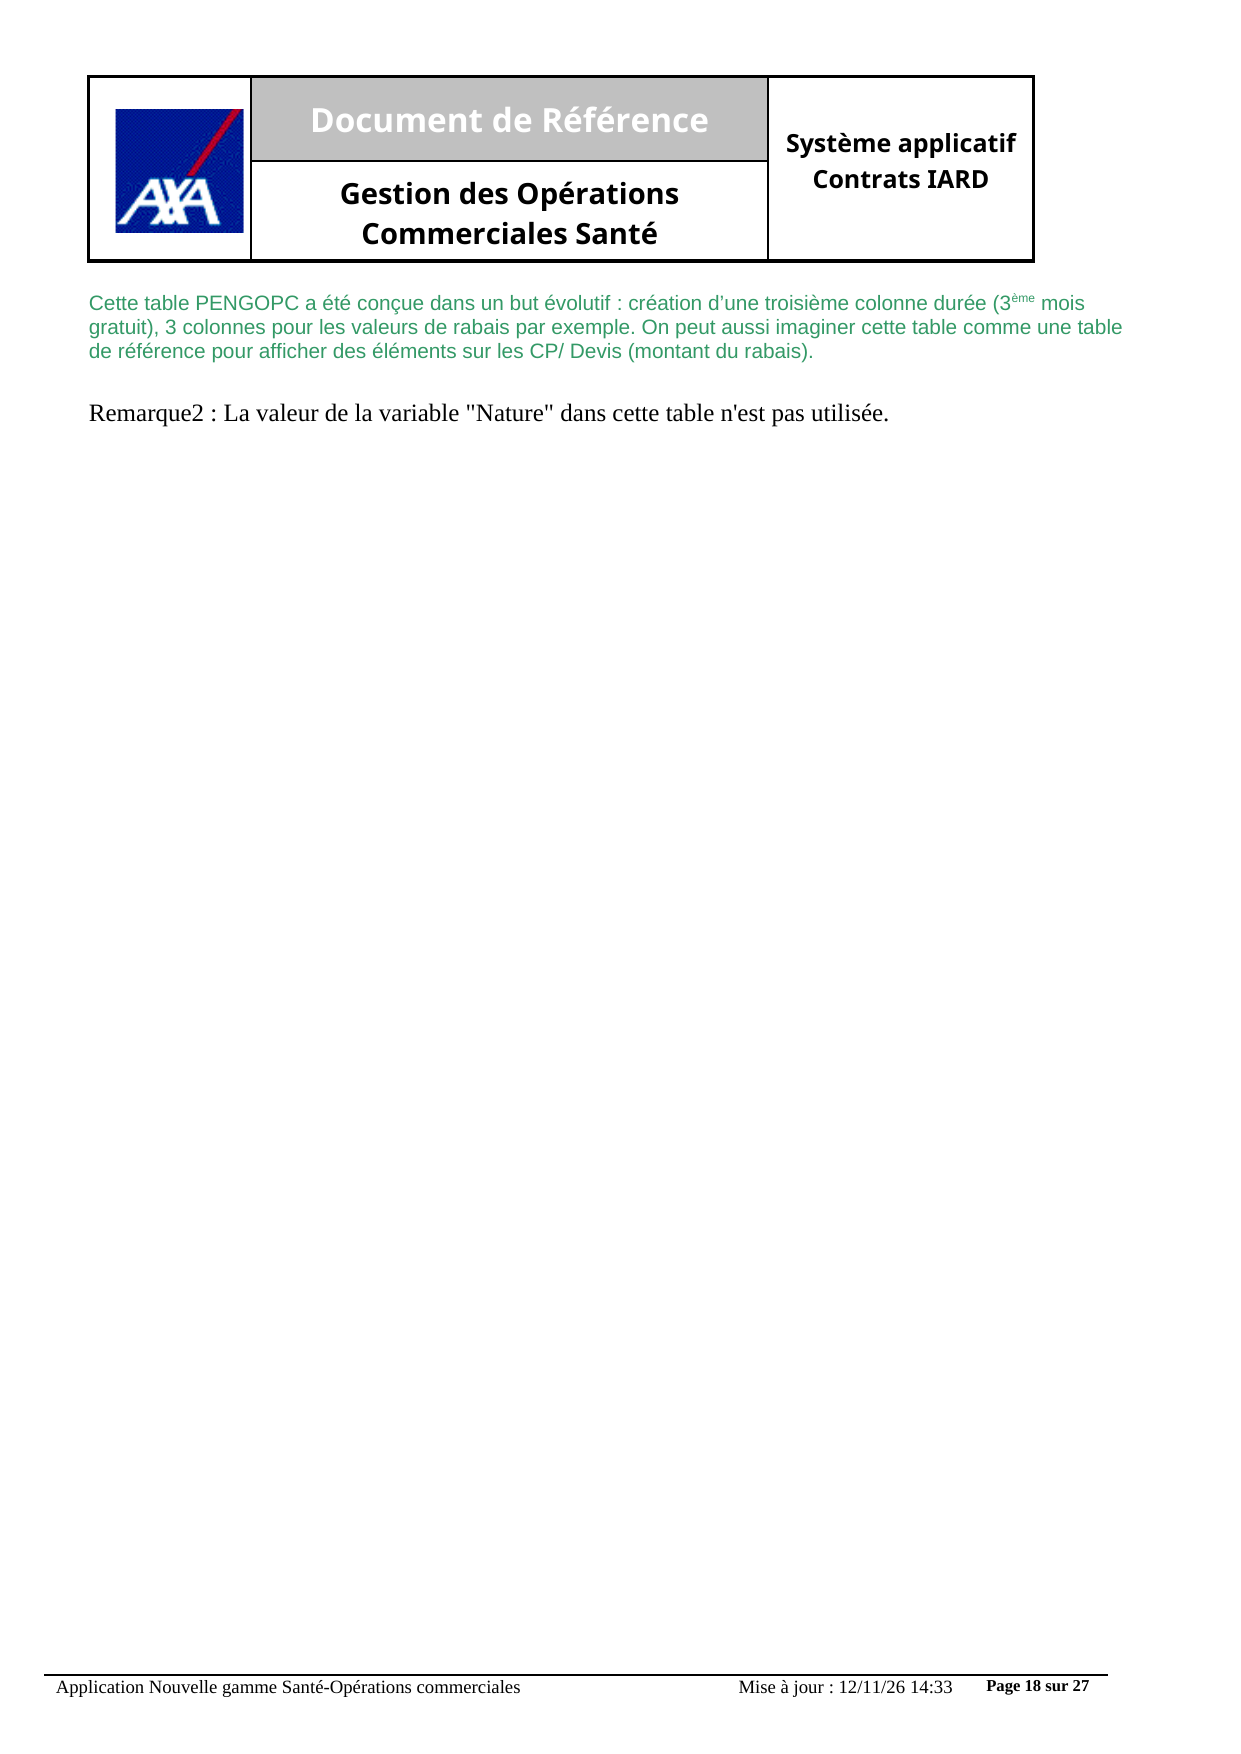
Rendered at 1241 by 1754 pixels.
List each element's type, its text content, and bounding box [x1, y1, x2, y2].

list Remarque2 : La valeur de la variable "Nature" dans cette table n'est pas utilisée. [89, 398, 1152, 426]
text Cette table PENGOPC a été conçue dans un but évolutif : création d’une troisième colonne durée (3ème mois gratuit), 3 colonnes pour les valeurs de rabais par exemple. On peut aussi imaginer cette table comme une table de référence pour afficher des éléments sur les CP/ Devis (montant du rabais). [89, 291, 1152, 363]
picture [102, 109, 250, 233]
